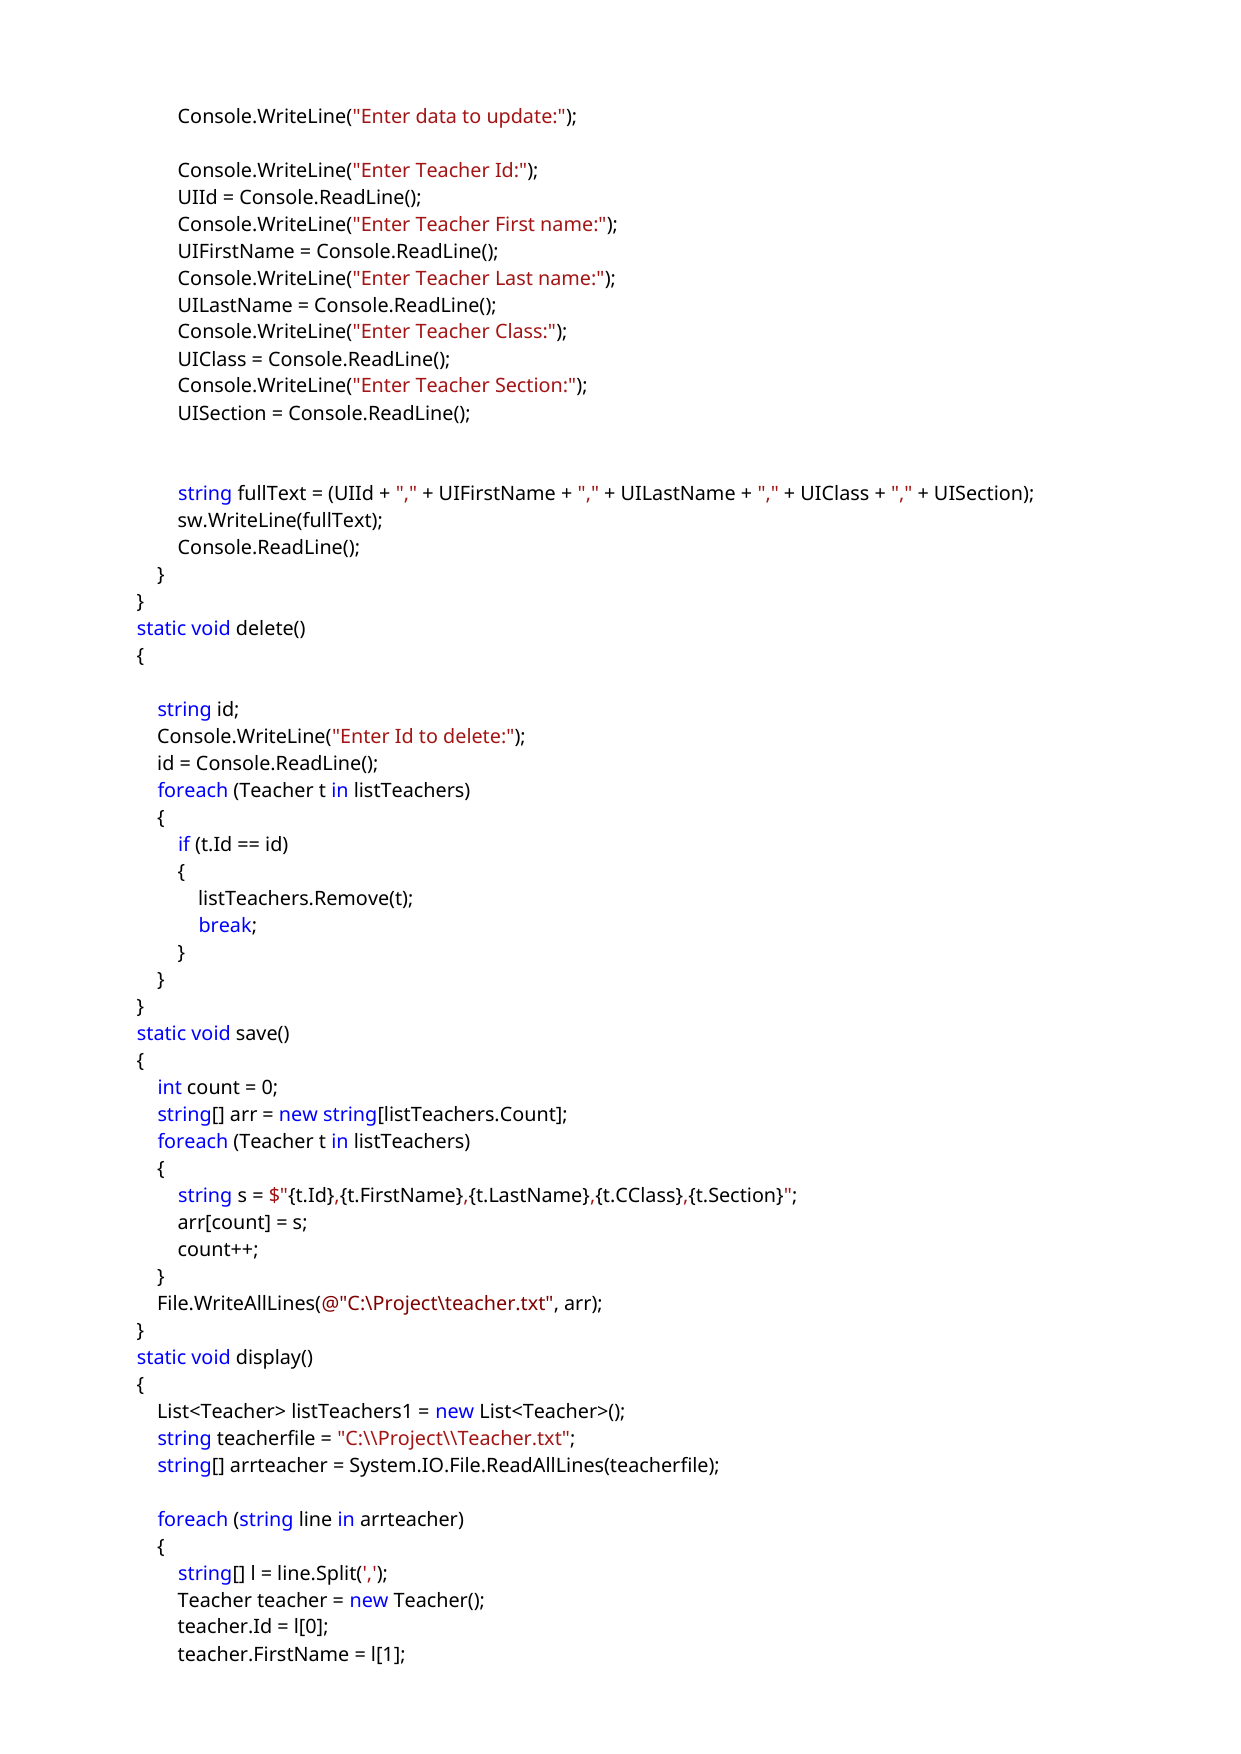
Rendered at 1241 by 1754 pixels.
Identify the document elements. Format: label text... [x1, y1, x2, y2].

text UIFirstName = Console.ReadLine(); [75, 237, 1165, 264]
text string fullText = (UIId + "," + UIFirstName + "," + UILastName + "," + UIClass + "," + UISection); [75, 480, 1165, 507]
text foreach (Teacher t in listTeachers) [75, 1127, 1165, 1154]
text } [75, 938, 1165, 965]
text UILastName = Console.ReadLine(); [75, 291, 1165, 318]
text teacher.Id = l[0]; [75, 1613, 1165, 1640]
text UIClass = Console.ReadLine(); [75, 345, 1165, 372]
text static void delete() [75, 614, 1165, 642]
text string[] arr = new string[listTeachers.Count]; [75, 1100, 1165, 1127]
text List<Teacher> listTeachers1 = new List<Teacher>(); [75, 1397, 1165, 1424]
text Console.WriteLine("Enter Teacher First name:"); [75, 210, 1165, 237]
text int count = 0; [75, 1073, 1165, 1100]
text string[] l = line.Split(','); [75, 1559, 1165, 1586]
text count++; [75, 1235, 1165, 1262]
text { [75, 857, 1165, 884]
text UISection = Console.ReadLine(); [75, 399, 1165, 426]
text File.WriteAllLines(@"C:\Project\teacher.txt", arr); [75, 1289, 1165, 1316]
text Console.WriteLine("Enter Teacher Id:"); [75, 156, 1165, 183]
text { [75, 803, 1165, 830]
text Console.WriteLine("Enter Teacher Class:"); [75, 318, 1165, 345]
text Console.ReadLine(); [75, 534, 1165, 561]
text Console.WriteLine("Enter Teacher Section:"); [75, 372, 1165, 399]
text } [75, 992, 1165, 1019]
text string id; [75, 696, 1165, 722]
text teacher.FirstName = l[1]; [75, 1640, 1165, 1667]
text UIId = Console.ReadLine(); [75, 183, 1165, 210]
text } [75, 965, 1165, 992]
text string s = $"{t.Id},{t.FirstName},{t.LastName},{t.CClass},{t.Section}"; [75, 1181, 1165, 1208]
text arr[count] = s; [75, 1208, 1165, 1235]
text { [75, 1370, 1165, 1397]
text sw.WriteLine(fullText); [75, 507, 1165, 534]
text } [75, 1262, 1165, 1289]
text { [75, 642, 1165, 668]
text static void display() [75, 1343, 1165, 1370]
text string[] arrteacher = System.IO.File.ReadAllLines(teacherfile); [75, 1451, 1165, 1478]
text break; [75, 911, 1165, 938]
text listTeachers.Remove(t); [75, 884, 1165, 911]
text { [75, 1154, 1165, 1181]
text static void save() [75, 1019, 1165, 1046]
text { [75, 1532, 1165, 1559]
text if (t.Id == id) [75, 830, 1165, 857]
text foreach (Teacher t in listTeachers) [75, 776, 1165, 803]
text string teacherfile = "C:\\Project\\Teacher.txt"; [75, 1424, 1165, 1451]
text } [75, 1316, 1165, 1343]
text Console.WriteLine("Enter Teacher Last name:"); [75, 264, 1165, 291]
text Teacher teacher = new Teacher(); [75, 1586, 1165, 1613]
text Console.WriteLine("Enter data to update:"); [75, 102, 1165, 129]
text { [75, 1046, 1165, 1073]
text Console.WriteLine("Enter Id to delete:"); [75, 722, 1165, 749]
text foreach (string line in arrteacher) [75, 1505, 1165, 1532]
text id = Console.ReadLine(); [75, 749, 1165, 776]
text } [75, 561, 1165, 588]
text } [75, 588, 1165, 614]
